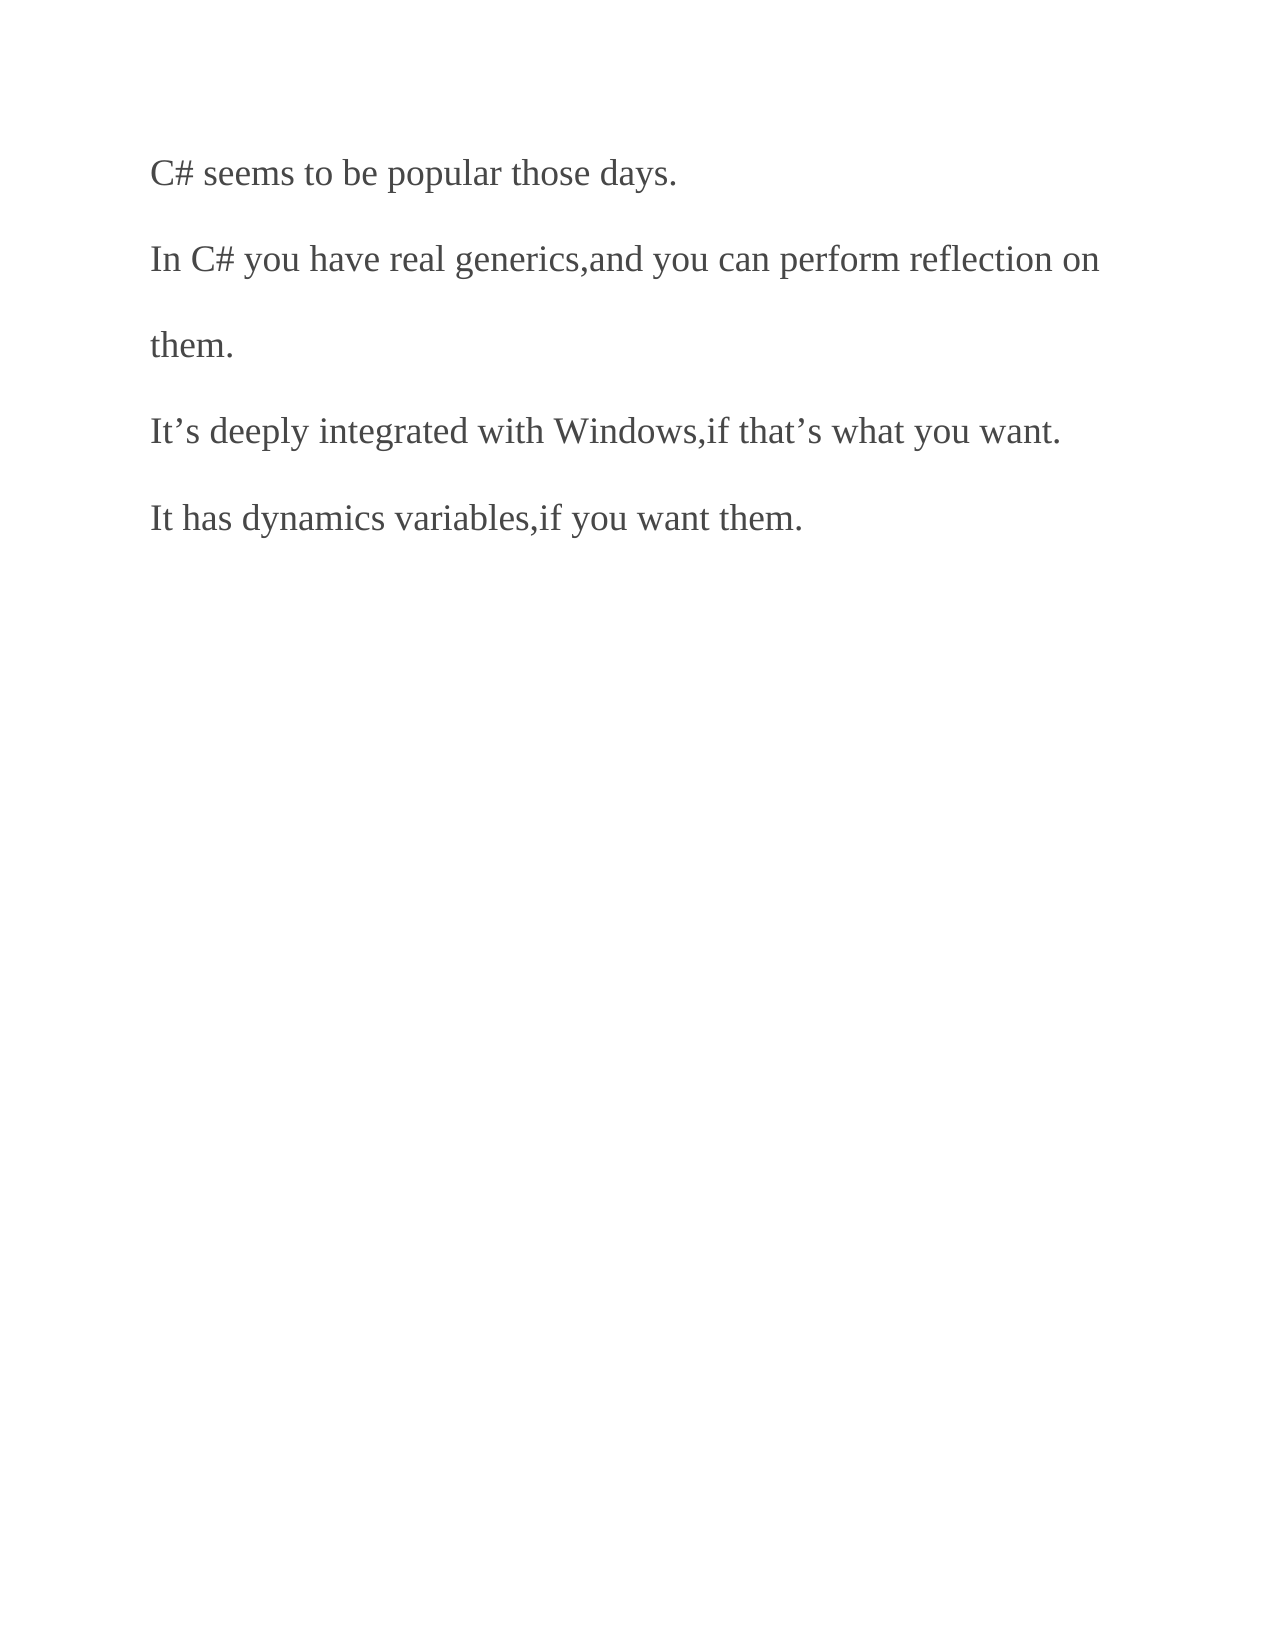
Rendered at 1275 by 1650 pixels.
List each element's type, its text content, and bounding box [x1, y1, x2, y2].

text It has dynamics variables,if you want them. [150, 495, 1125, 538]
text It’s deeply integrated with Windows,if that’s what you want. [150, 409, 1125, 452]
text In C# you have real generics,and you can perform reflection on them. [150, 236, 1125, 366]
text C# seems to be popular those days. [150, 150, 1125, 193]
